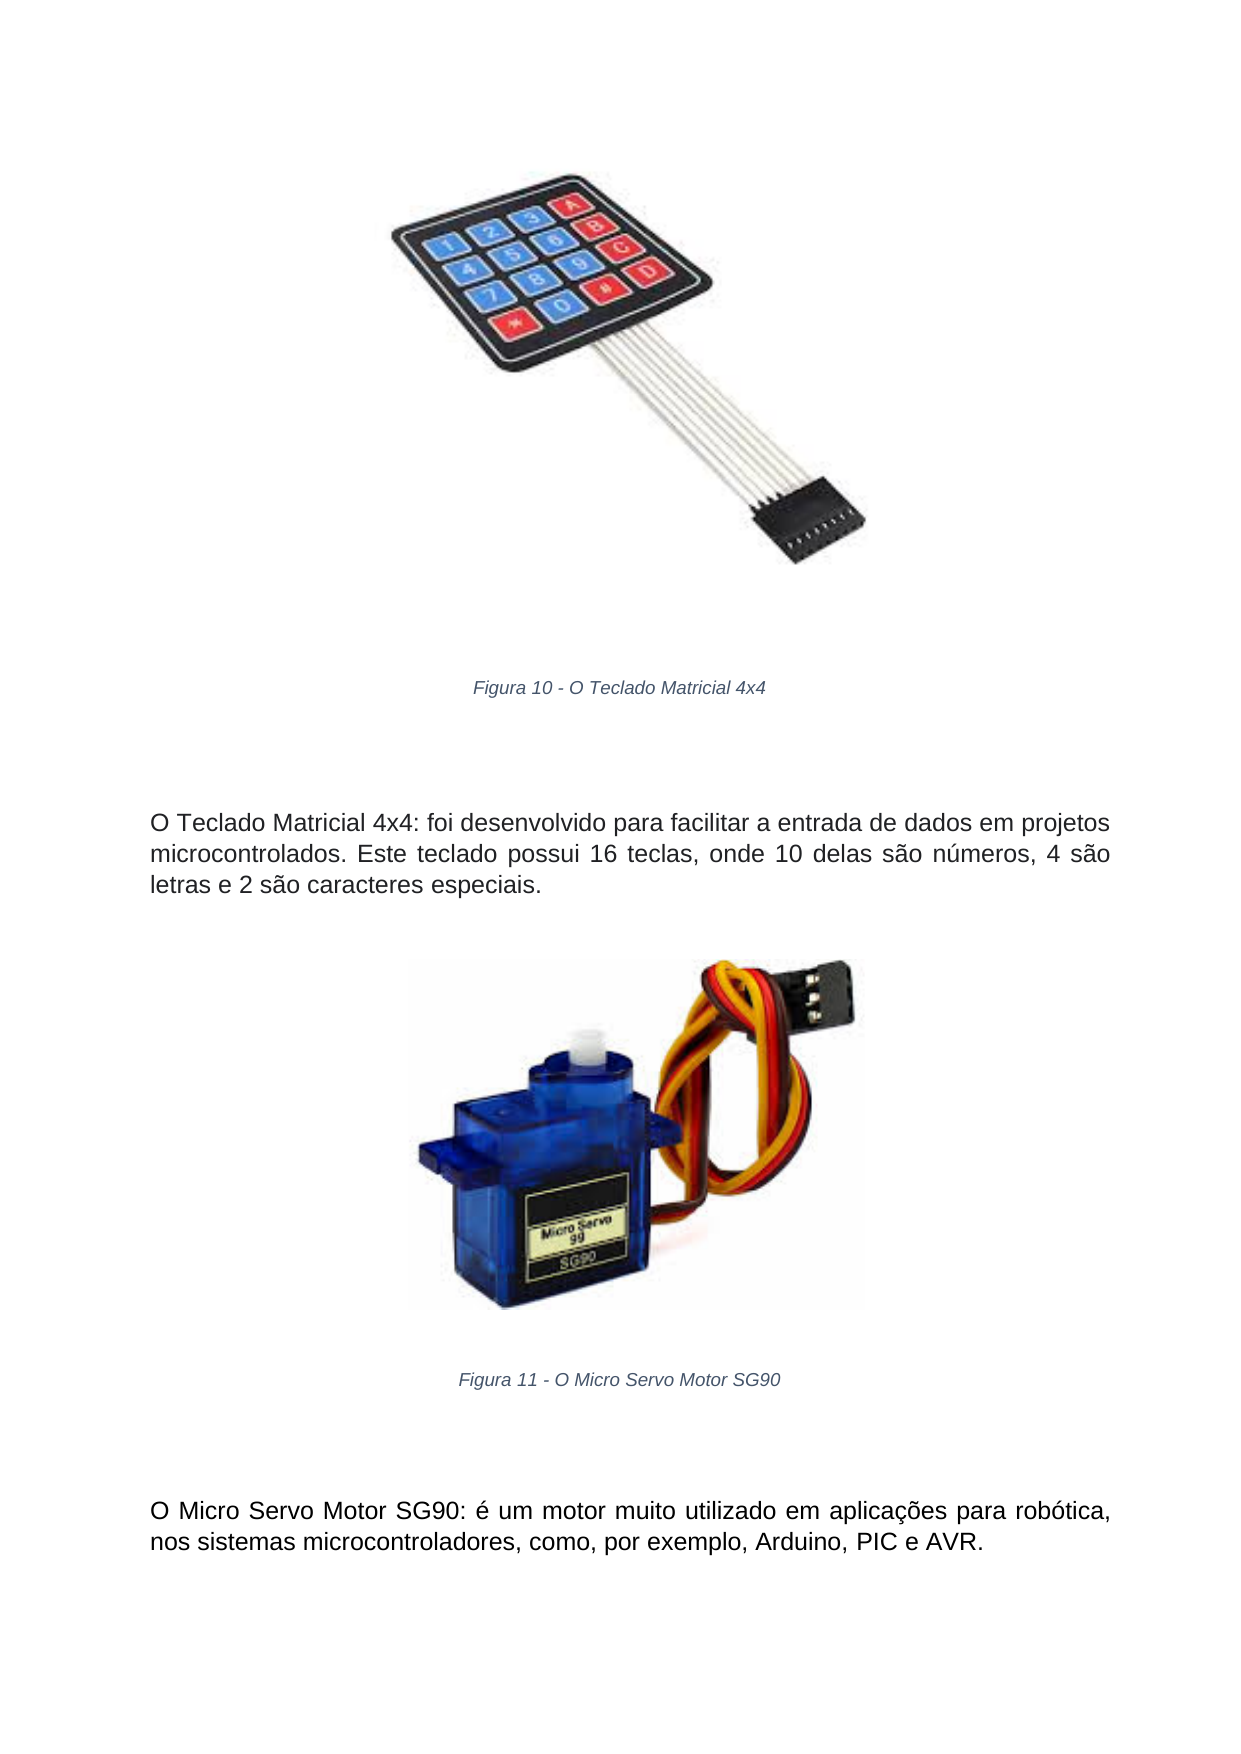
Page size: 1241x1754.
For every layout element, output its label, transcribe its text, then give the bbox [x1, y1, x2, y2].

picture [347, 959, 916, 1310]
text Figura 11 - O Micro Servo Motor SG90 [150, 1369, 1090, 1391]
text O Teclado Matricial 4x4: foi desenvolvido para facilitar a entrada de dados em projetos microcontrolados. Este teclado possui 16 teclas, onde 10 delas são números, 4 são letras e 2 são caracteres especiais. [150, 868, 1112, 899]
text Figura 10 - O Teclado Matricial 4x4 [150, 677, 1090, 699]
text O Micro Servo Motor SG90: é um motor muito utilizado em aplicações para robótica, nos sistemas microcontroladores, como, por exemplo, Arduino, PIC e AVR. [150, 1496, 1112, 1556]
picture [374, 138, 889, 618]
